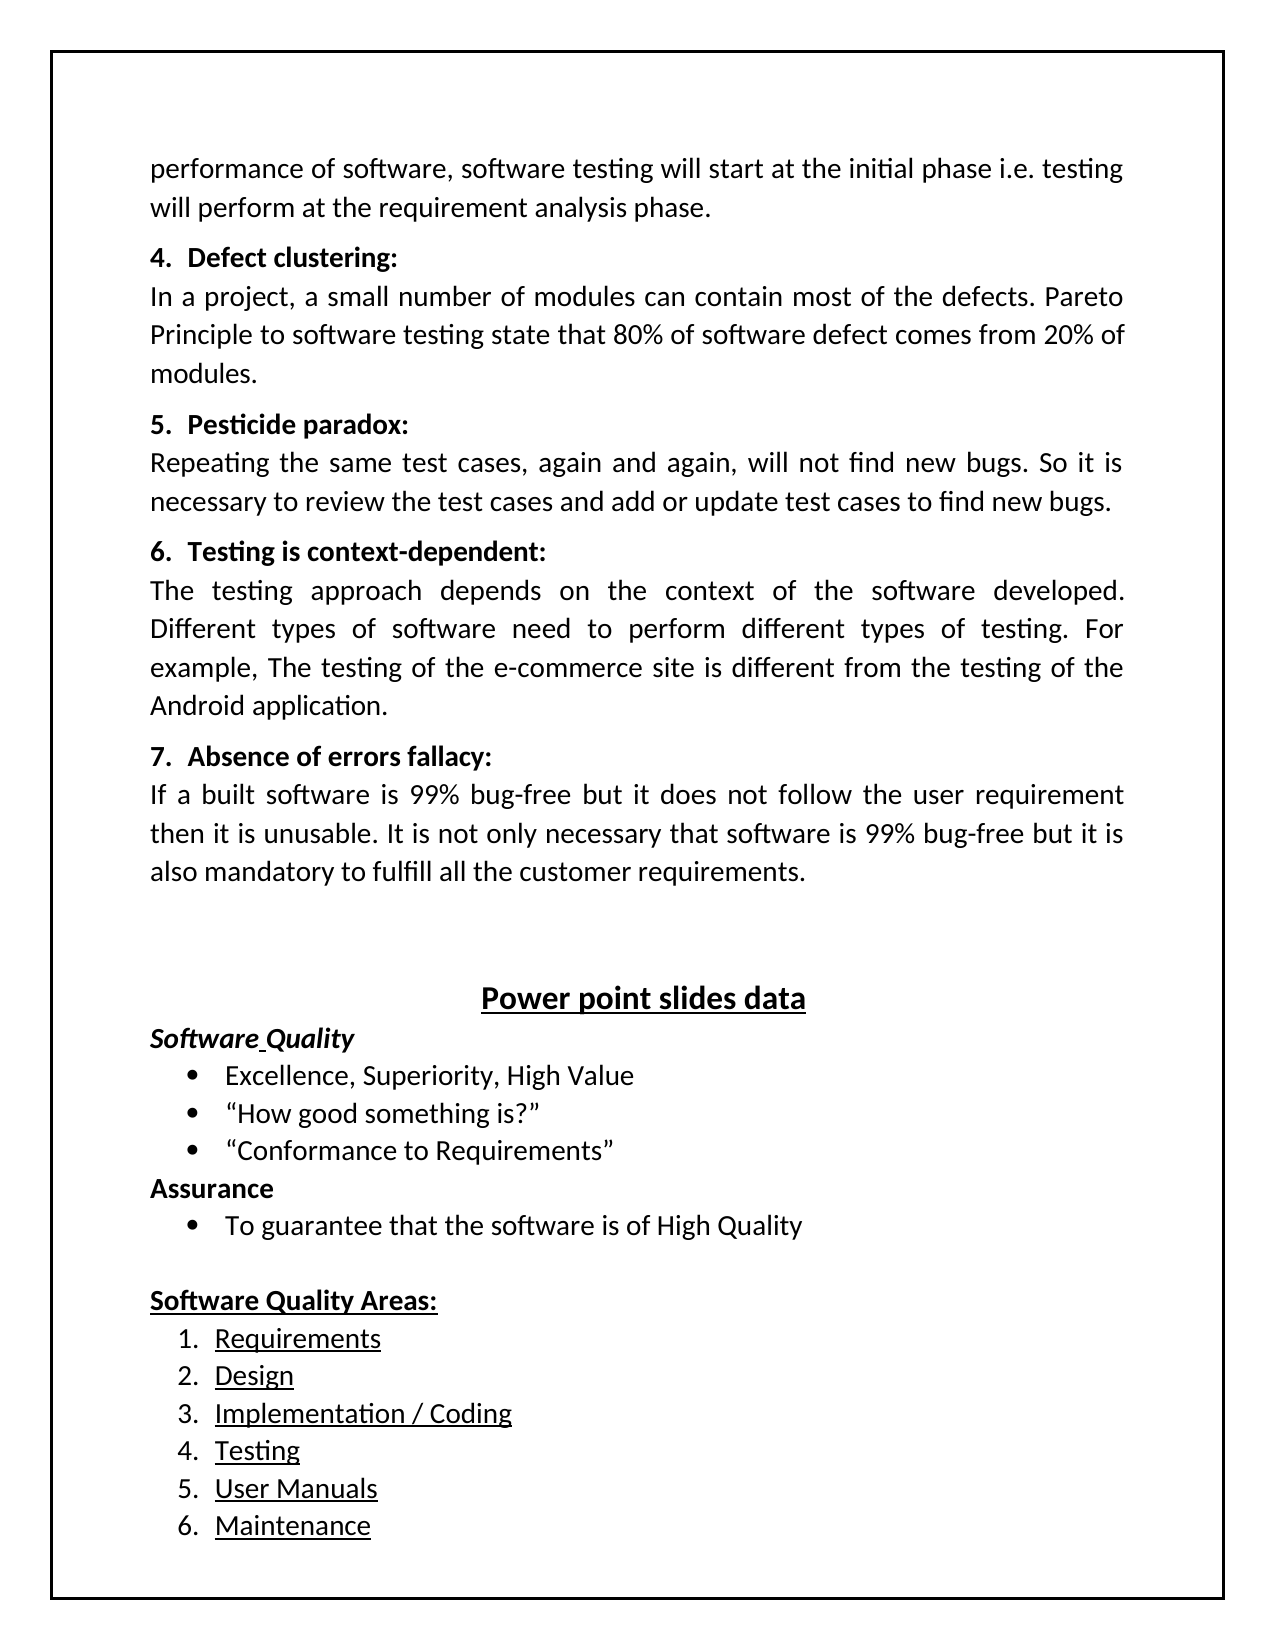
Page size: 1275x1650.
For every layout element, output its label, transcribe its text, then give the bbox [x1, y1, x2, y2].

subtitle “Conformance to Requirements” [187, 1132, 1137, 1168]
subtitle Implementation / Coding [177, 1395, 1137, 1431]
subtitle Software Quality Areas: [150, 1282, 1137, 1318]
subtitle Requirements [177, 1320, 1137, 1356]
text In a project, a small number of modules can contain most of the defects. Pareto Principle to software testing state that 80% of software defect comes from 20% of modules. [150, 278, 1125, 391]
subtitle Maintenance [177, 1507, 1137, 1543]
subtitle Software Quality [150, 1020, 1137, 1056]
subtitle “How good something is?” [187, 1095, 1137, 1131]
subtitle Design [177, 1357, 1137, 1393]
subtitle Pesticide paradox: [150, 406, 1137, 441]
subtitle Testing is context-dependent: [150, 533, 1137, 569]
subtitle User Manuals [177, 1470, 1137, 1506]
text Repeating the same test cases, again and again, will not find new bugs. So it is necessary to review the test cases and add or update test cases to find new bugs. [150, 444, 1124, 518]
text The testing approach depends on the context of the software developed. Different types of software need to perform different types of testing. For example, The testing of the e-commerce site is different from the testing of the Android application. [150, 572, 1126, 723]
subtitle To guarantee that the software is of High Quality [187, 1207, 1137, 1243]
subtitle Power point slides data [150, 977, 1137, 1018]
subtitle Assurance [150, 1170, 1137, 1206]
subtitle Testing [177, 1432, 1137, 1468]
subtitle Absence of errors fallacy: [150, 738, 1137, 774]
text If a built software is 99% bug-free but it does not follow the user requirement then it is unusable. It is not only necessary that software is 99% bug-free but it is also mandatory to fulfill all the customer requirements. [150, 776, 1126, 889]
text performance of software, software testing will start at the initial phase i.e. testing will perform at the requirement analysis phase. [150, 150, 1125, 224]
subtitle Excellence, Superiority, High Value [187, 1057, 1137, 1093]
subtitle Defect clustering: [150, 239, 1137, 275]
